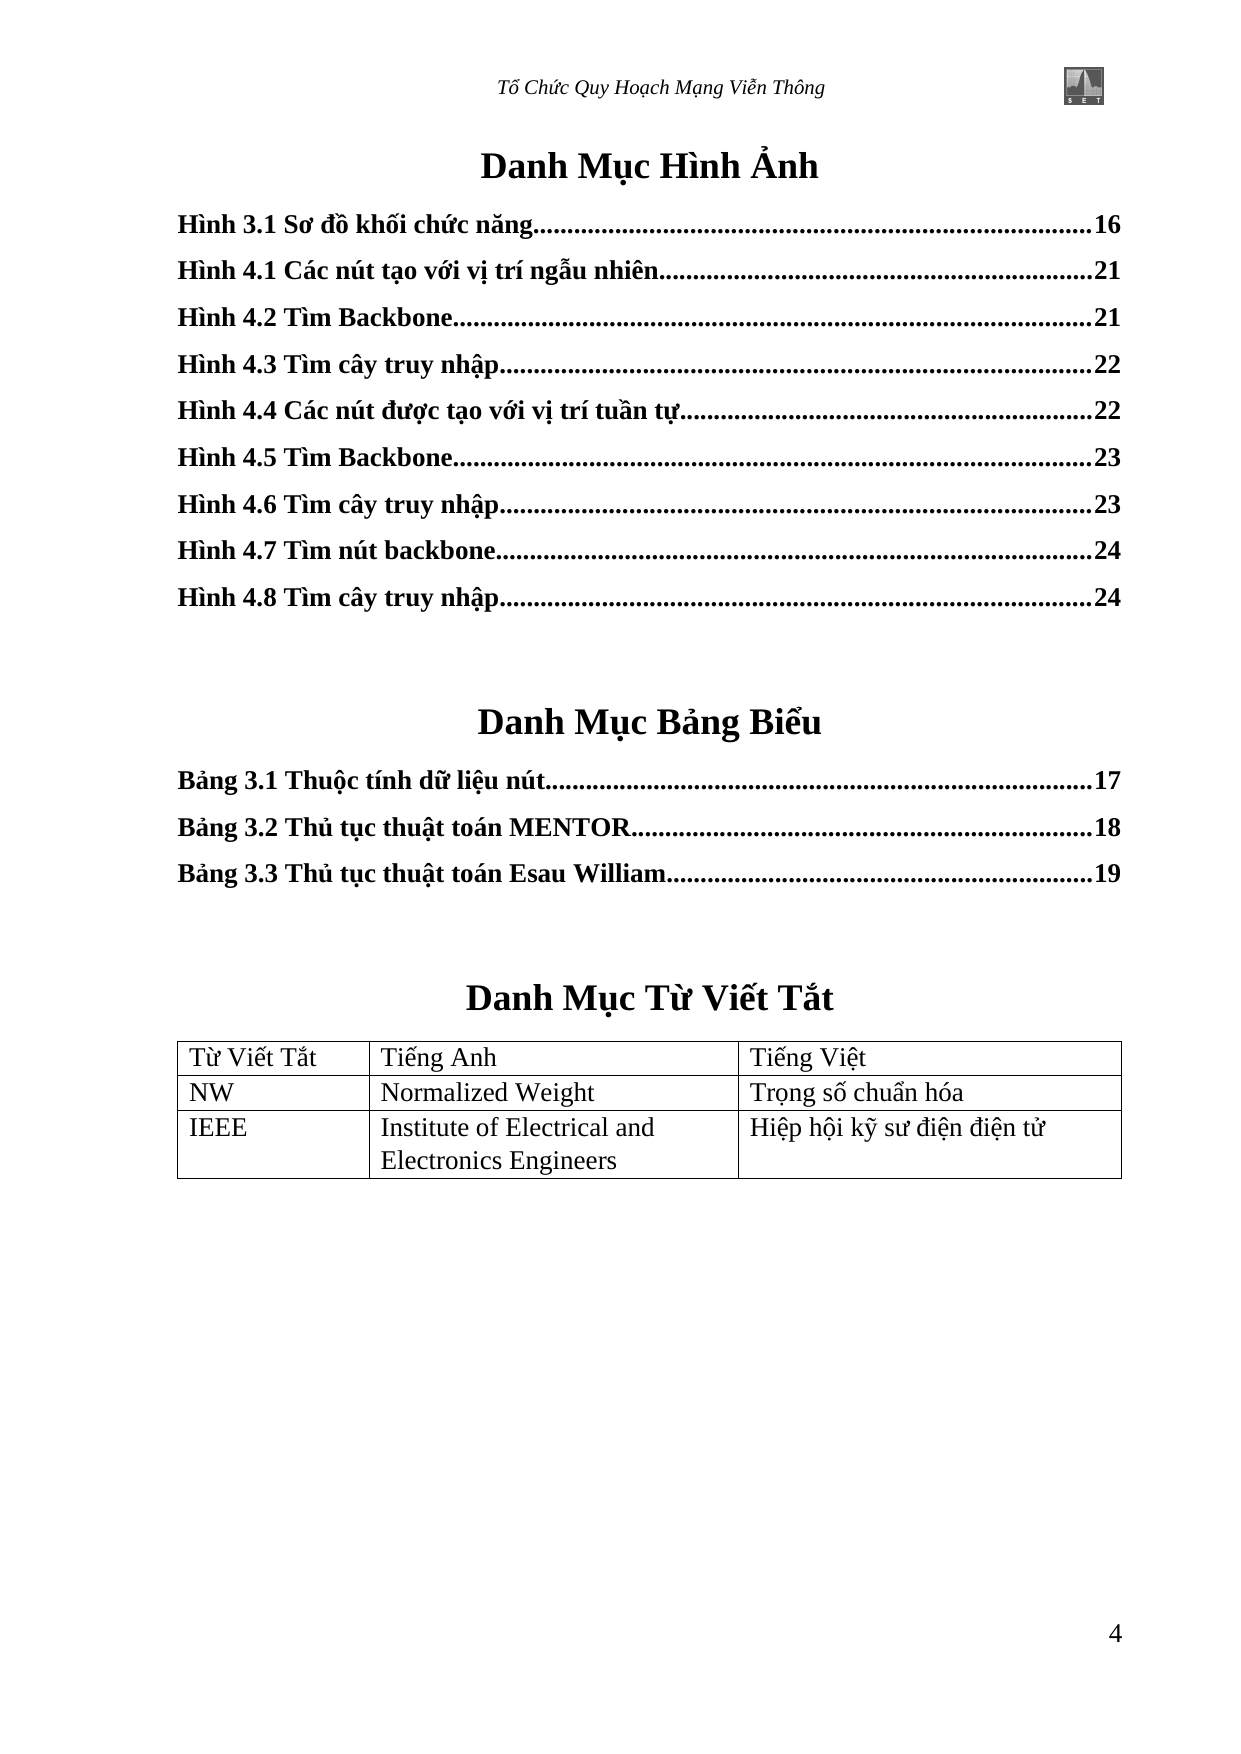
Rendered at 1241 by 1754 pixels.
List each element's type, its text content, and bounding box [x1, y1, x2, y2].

text Bảng 3.1 Thuộc tính dữ liệu nút 17 [177, 764, 1122, 795]
text Hình 4.5 Tìm Backbone 23 [177, 441, 1122, 472]
table_cell Normalized Weight [370, 1076, 738, 1110]
table_cell Institute of Electrical and Electronics Engineers [370, 1111, 738, 1178]
text Hình 4.2 Tìm Backbone 21 [177, 301, 1122, 332]
text Hình 4.1 Các nút tạo với vị trí ngẫu nhiên 21 [177, 254, 1122, 286]
text Bảng 3.3 Thủ tục thuật toán Esau William 19 [177, 857, 1122, 889]
table_header Tiếng Việt [739, 1042, 1121, 1075]
table_cell NW [178, 1076, 369, 1110]
text Hình 4.3 Tìm cây truy nhập 22 [177, 348, 1122, 379]
subtitle Danh Mục Bảng Biểu [177, 699, 1122, 743]
text Bảng 3.2 Thủ tục thuật toán MENTOR 18 [177, 811, 1122, 842]
text Hình 4.7 Tìm nút backbone 24 [177, 534, 1122, 566]
text Hình 3.1 Sơ đồ khối chức năng 16 [177, 208, 1122, 239]
text Hình 4.6 Tìm cây truy nhập 23 [177, 488, 1122, 519]
table_cell IEEE [178, 1111, 369, 1178]
text Hình 4.8 Tìm cây truy nhập 24 [177, 581, 1122, 612]
table_cell Trọng số chuẩn hóa [739, 1076, 1121, 1110]
subtitle Danh Mục Từ Viết Tắt [177, 976, 1122, 1019]
text Hình 4.4 Các nút được tạo với vị trí tuần tự 22 [177, 394, 1122, 426]
subtitle Danh Mục Hình Ảnh [177, 143, 1122, 186]
picture [1064, 67, 1104, 105]
table_header Tiếng Anh [370, 1042, 738, 1075]
table_header Từ Viết Tắt [178, 1042, 369, 1075]
table_cell Hiệp hội kỹ sư điện điện tử [739, 1111, 1121, 1178]
